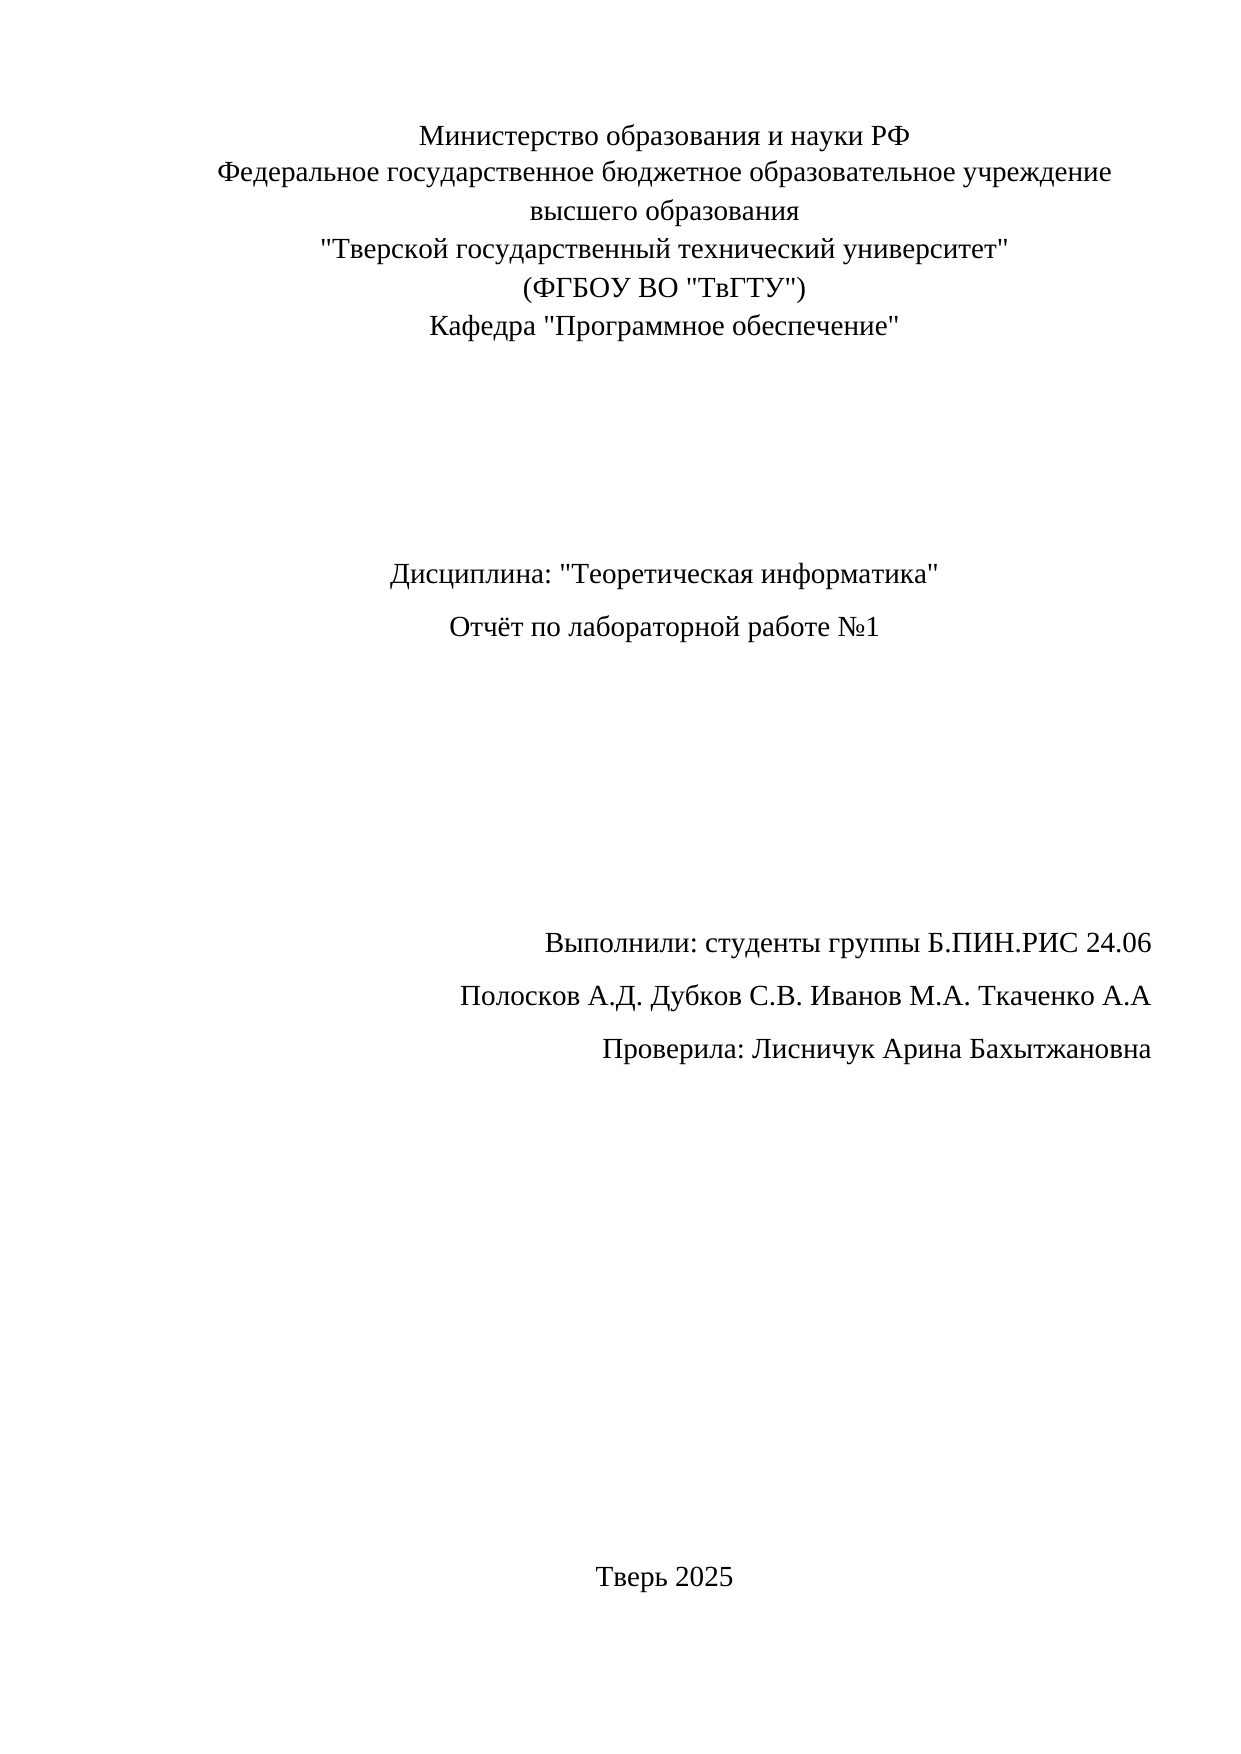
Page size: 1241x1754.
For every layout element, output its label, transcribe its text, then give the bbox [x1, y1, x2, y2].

text Министерство образования и науки РФ [177, 118, 1152, 152]
text Полосков А.Д. Дубков С.В. Иванов М.А. Ткаченко А.А [177, 978, 1152, 1012]
text Проверила: Лисничук Арина Бахытжановна [177, 1031, 1152, 1065]
text Отчёт по лабораторной работе №1 [177, 609, 1152, 642]
text "Тверской государственный технический университет" [177, 231, 1152, 265]
text Кафедра "Программное обеспечение" [177, 308, 1152, 342]
text Дисциплина: "Теоретическая информатика" [177, 556, 1152, 589]
text Федеральное государственное бюджетное образовательное учреждение высшего образования [177, 154, 1152, 226]
text Выполнили: студенты группы Б.ПИН.РИС 24.06 [177, 926, 1152, 959]
text (ФГБОУ ВО "ТвГТУ") [177, 270, 1152, 303]
text Тверь 2025 [177, 1559, 1152, 1593]
